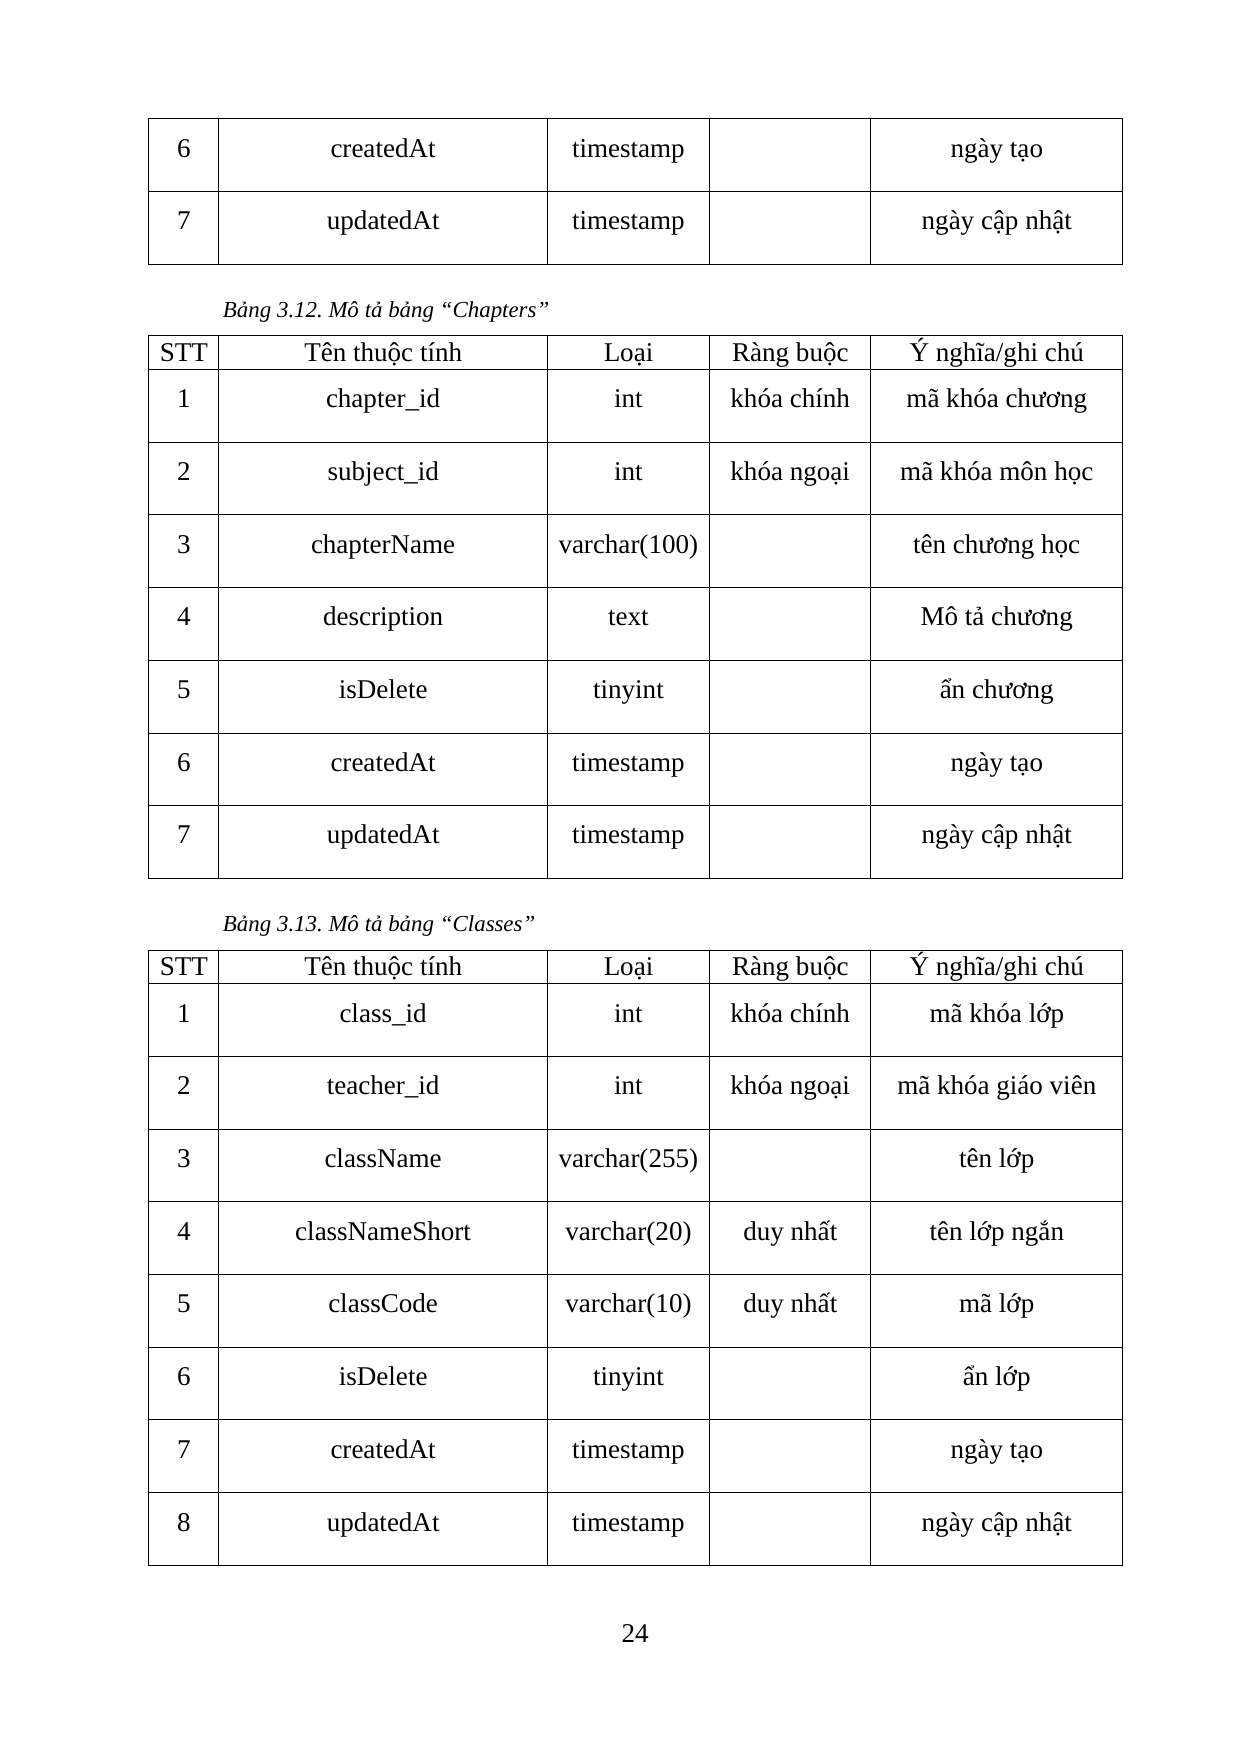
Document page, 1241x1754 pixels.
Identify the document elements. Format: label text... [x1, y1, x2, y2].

table_cell mã khóa lớp [871, 984, 1122, 1056]
table_header Tên thuộc tính [219, 951, 547, 983]
table_cell 4 [149, 588, 218, 660]
table_header Loại [548, 951, 709, 983]
table_cell className [219, 1130, 547, 1201]
table_cell Mô tả chương [871, 588, 1122, 660]
table_cell varchar(255) [548, 1130, 709, 1201]
table_cell createdAt [219, 1420, 547, 1492]
table_cell chapter_id [219, 370, 547, 442]
table_cell subject_id [219, 443, 547, 514]
table_cell [710, 588, 870, 660]
table_cell 6 [149, 1348, 218, 1419]
table_cell 3 [149, 515, 218, 587]
table_cell 2 [149, 443, 218, 514]
table_cell chapterName [219, 515, 547, 587]
table_cell [710, 1130, 870, 1201]
table_cell 6 [149, 119, 218, 191]
table_cell tên chương học [871, 515, 1122, 587]
table_cell int [548, 984, 709, 1056]
table_cell int [548, 370, 709, 442]
table_cell class_id [219, 984, 547, 1056]
table_cell mã khóa chương [871, 370, 1122, 442]
table_cell ngày tạo [871, 1420, 1122, 1492]
table_cell mã khóa môn học [871, 443, 1122, 514]
table_header Ràng buộc [710, 951, 870, 983]
table_cell tên lớp ngắn [871, 1202, 1122, 1274]
table_cell 5 [149, 1275, 218, 1347]
table_cell timestamp [548, 1420, 709, 1492]
table_cell classNameShort [219, 1202, 547, 1274]
table_cell [710, 192, 870, 263]
table_header Loại [548, 336, 709, 369]
table_cell 6 [149, 734, 218, 805]
table_cell 7 [149, 806, 218, 878]
table_cell [710, 1420, 870, 1492]
table_cell [710, 734, 870, 805]
table_header STT [149, 951, 218, 983]
table_cell classCode [219, 1275, 547, 1347]
table_cell ngày cập nhật [871, 192, 1122, 263]
table_cell ẩn chương [871, 661, 1122, 732]
table_cell duy nhất [710, 1202, 870, 1274]
table_cell description [219, 588, 547, 660]
table_cell duy nhất [710, 1275, 870, 1347]
table_header Ý nghĩa/ghi chú [871, 951, 1122, 983]
table_cell [710, 1348, 870, 1419]
table_cell mã lớp [871, 1275, 1122, 1347]
table_header Tên thuộc tính [219, 336, 547, 369]
table_cell timestamp [548, 192, 709, 263]
table_cell teacher_id [219, 1057, 547, 1128]
table_cell int [548, 1057, 709, 1128]
table_cell khóa ngoại [710, 443, 870, 514]
table_cell [710, 515, 870, 587]
table_cell timestamp [548, 119, 709, 191]
table_cell [710, 806, 870, 878]
table_cell khóa ngoại [710, 1057, 870, 1128]
table_cell varchar(100) [548, 515, 709, 587]
table_cell 7 [149, 1420, 218, 1492]
table_header Ràng buộc [710, 336, 870, 369]
table_cell tên lớp [871, 1130, 1122, 1201]
table_cell ngày cập nhật [871, 806, 1122, 878]
table_cell khóa chính [710, 370, 870, 442]
table_cell createdAt [219, 734, 547, 805]
table_cell 8 [149, 1493, 218, 1565]
table_cell 1 [149, 370, 218, 442]
table_cell updatedAt [219, 806, 547, 878]
table_cell timestamp [548, 734, 709, 805]
table_cell 3 [149, 1130, 218, 1201]
table_cell isDelete [219, 1348, 547, 1419]
table_header STT [149, 336, 218, 369]
table_cell updatedAt [219, 1493, 547, 1565]
table_cell createdAt [219, 119, 547, 191]
table_cell ẩn lớp [871, 1348, 1122, 1419]
text Bảng 3.12. Mô tả bảng “Chapters” [148, 296, 1122, 322]
table_cell tinyint [548, 661, 709, 732]
table_cell timestamp [548, 1493, 709, 1565]
table_cell 5 [149, 661, 218, 732]
table_cell [710, 661, 870, 732]
table_cell varchar(10) [548, 1275, 709, 1347]
table_cell timestamp [548, 806, 709, 878]
text Bảng 3.13. Mô tả bảng “Classes” [148, 910, 1122, 936]
table_cell 1 [149, 984, 218, 1056]
table_cell 7 [149, 192, 218, 263]
table_cell 4 [149, 1202, 218, 1274]
table_cell khóa chính [710, 984, 870, 1056]
table_cell ngày tạo [871, 119, 1122, 191]
table_cell updatedAt [219, 192, 547, 263]
table_cell text [548, 588, 709, 660]
table_header Ý nghĩa/ghi chú [871, 336, 1122, 369]
table_cell tinyint [548, 1348, 709, 1419]
table_cell isDelete [219, 661, 547, 732]
table_cell int [548, 443, 709, 514]
table_cell [710, 1493, 870, 1565]
table_cell mã khóa giáo viên [871, 1057, 1122, 1128]
table_cell ngày tạo [871, 734, 1122, 805]
table_cell 2 [149, 1057, 218, 1128]
table_cell varchar(20) [548, 1202, 709, 1274]
table_cell ngày cập nhật [871, 1493, 1122, 1565]
table_cell [710, 119, 870, 191]
